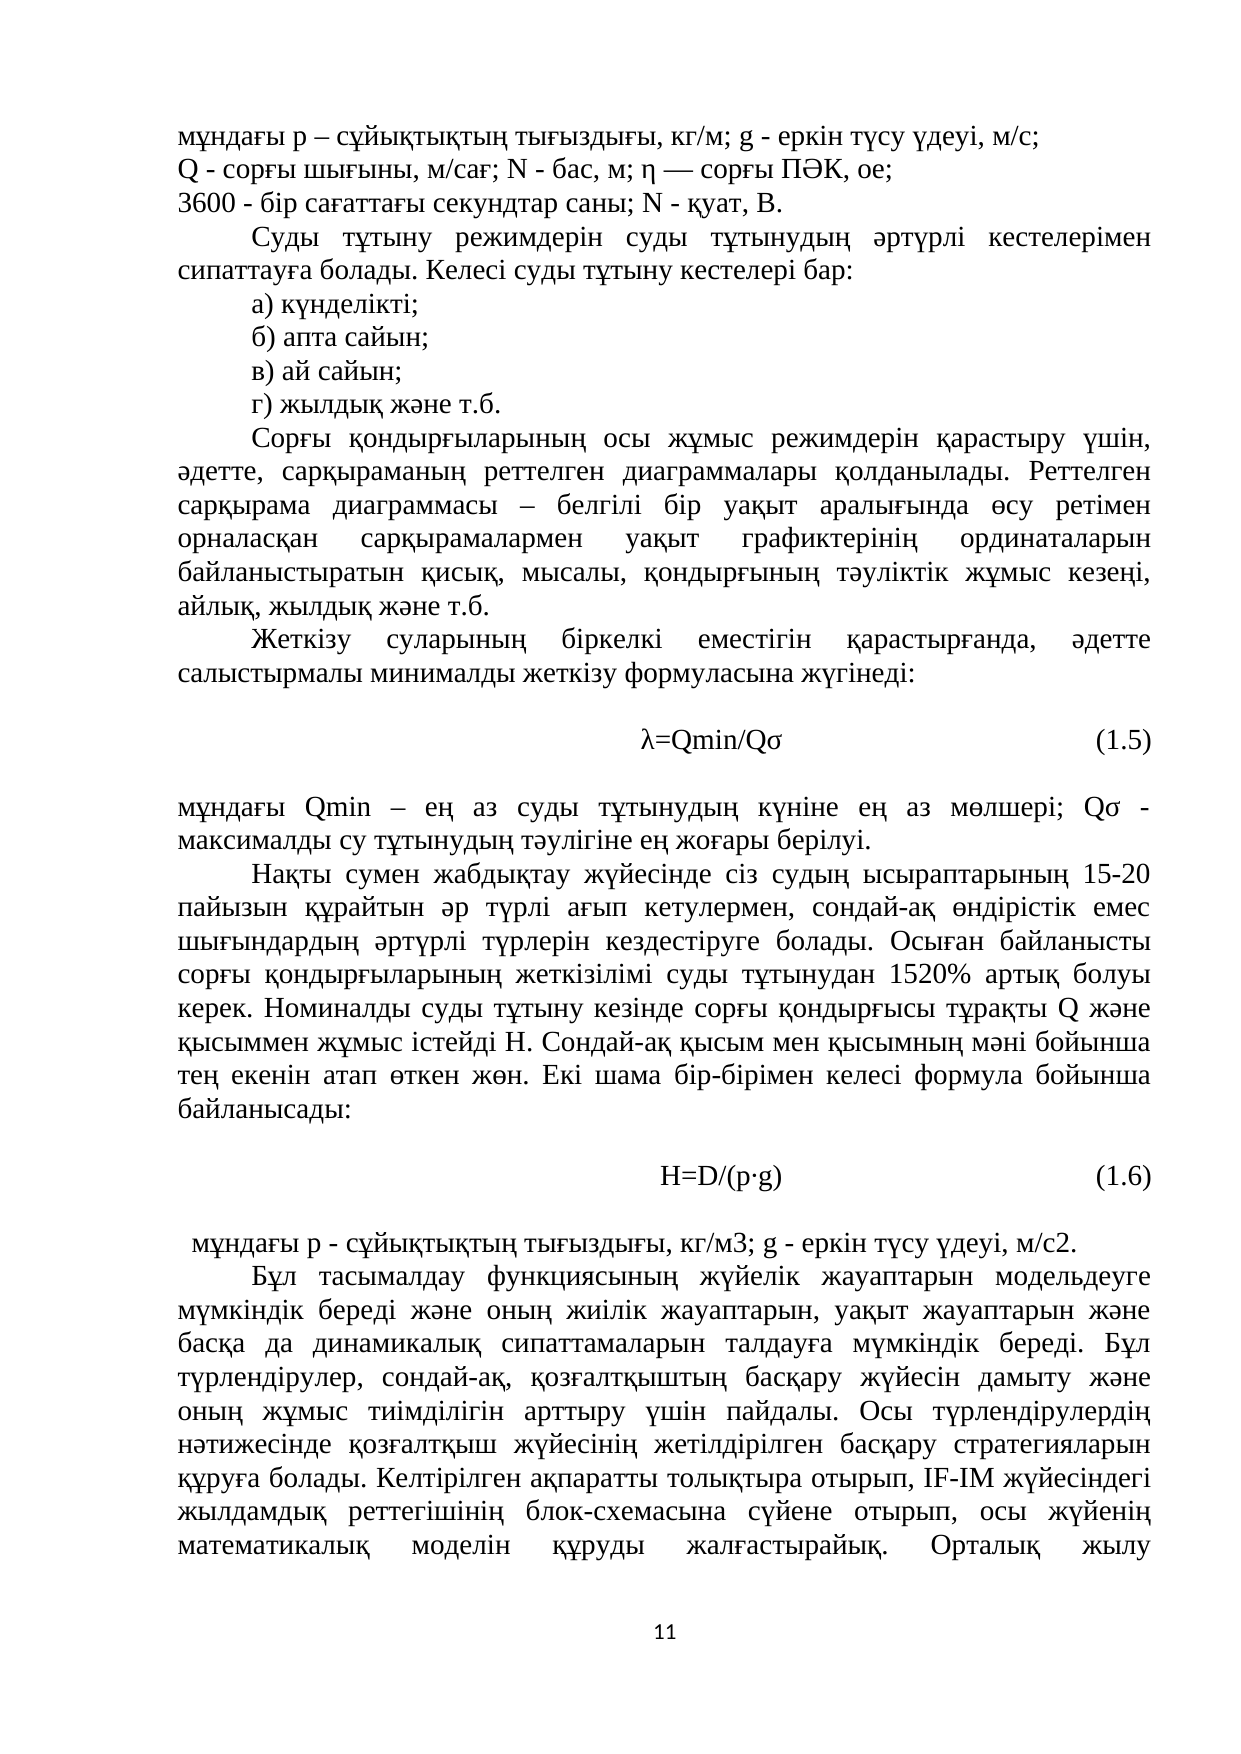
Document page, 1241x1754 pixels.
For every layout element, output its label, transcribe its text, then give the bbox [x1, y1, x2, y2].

text Нақты сумен жабдықтау жүйесінде сіз судың ысыраптарының 15-20 пайызын құрайтын әр түрлі ағып кетулермен, сондай-ақ өндірістік емес шығындардың әртүрлі түрлерін кездестіруге болады. Осыған байланысты сорғы қондырғыларының жеткізілімі суды тұтынудан 1520% артық болуы керек. Номиналды суды тұтыну кезінде сорғы қондырғысы тұрақты Q және қысыммен жұмыс істейді H. Сондай-ақ қысым мен қысымның мәні бойынша тең екенін атап өткен жөн. Екі шама бір-бірімен келесі формула бойынша байланысады: [177, 856, 1152, 1124]
text Сорғы қондырғыларының осы жұмыс режимдерін қарастыру үшін, әдетте, сарқыраманың реттелген диаграммалары қолданылады. Реттелген сарқырама диаграммасы – белгілі бір уақыт аралығында өсу ретімен орналасқан сарқырамалармен уақыт графиктерінің ординаталарын байланыстыратын қисық, мысалы, қондырғының тәуліктік жұмыс кезеңі, айлық, жылдық және т.б. [177, 420, 1152, 621]
text Н=D/(p∙g) (1.6) [177, 1158, 1152, 1191]
text λ=Qmin/Qσ (1.5) [177, 722, 1152, 755]
text 3600 - бір сағаттағы секундтар саны; N - қуат, В. [177, 185, 1152, 219]
text г) жылдық және т.б. [177, 386, 1152, 420]
text Жеткізу суларының біркелкі еместігін қарастырғанда, әдетте салыстырмалы минималды жеткізу формуласына жүгінеді: [177, 621, 1152, 688]
text а) күнделікті; [177, 286, 1152, 319]
text Q - сорғы шығыны, м/сағ; N - бас, м; η — сорғы ПӘК, oe; [177, 152, 1152, 185]
text мұндағы Qmin – ең аз суды тұтынудың күніне ең аз мөлшері; Qσ - максималды су тұтынудың тәулігіне ең жоғары берілуі. [177, 789, 1152, 856]
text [177, 1258, 1152, 1560]
text б) апта сайын; [177, 319, 1152, 353]
text в) ай сайын; [177, 353, 1152, 386]
text мұндағы p - сұйықтықтың тығыздығы, кг/м3; g - еркін түсу үдеуі, м/с2. [190, 1225, 1152, 1258]
text Суды тұтыну режимдерін суды тұтынудың әртүрлі кестелерімен сипаттауға болады. Келесі суды тұтыну кестелері бар: [177, 219, 1152, 286]
text мұндағы p – сұйықтықтың тығыздығы, кг/м; g - еркін түсу үдеуі, м/с; [177, 118, 1152, 152]
